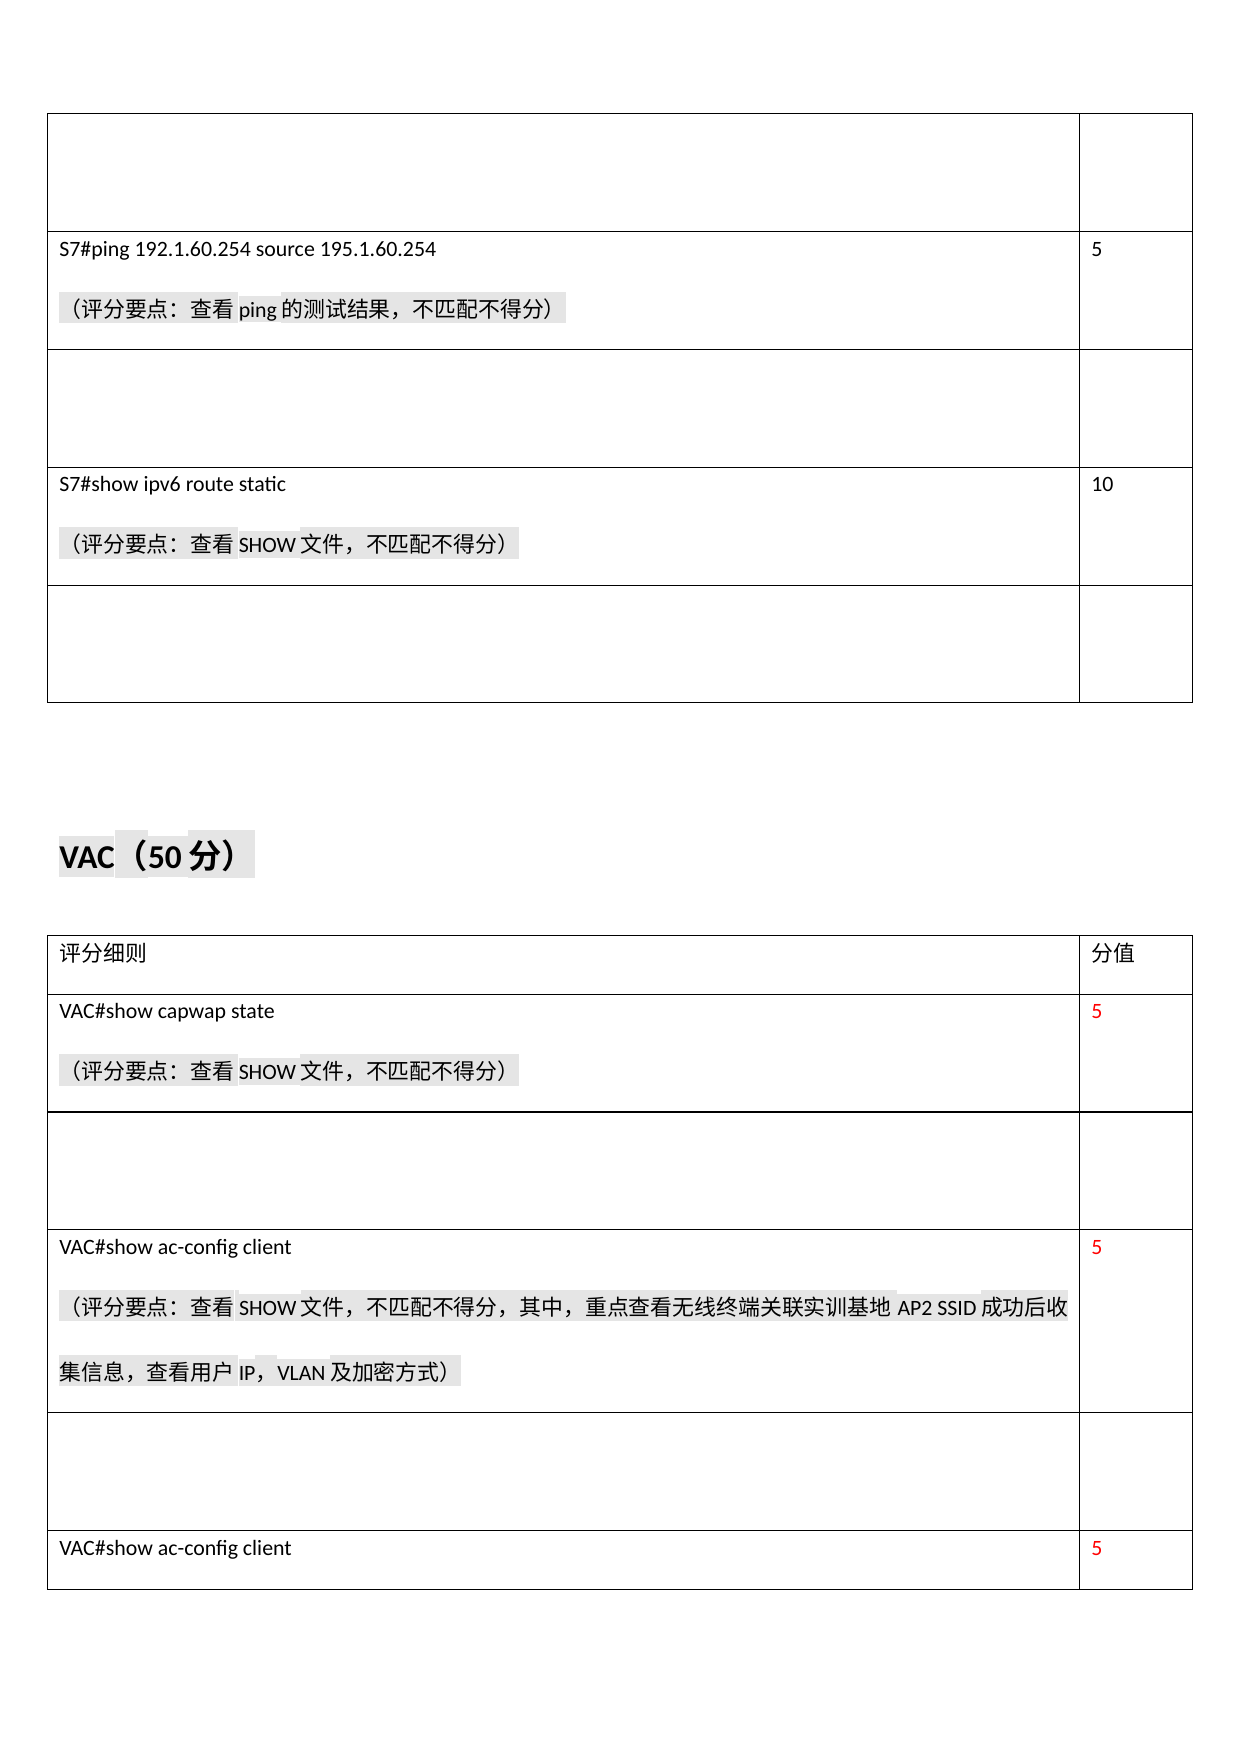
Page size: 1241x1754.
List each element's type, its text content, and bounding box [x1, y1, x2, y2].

table_cell [48, 586, 1079, 702]
table_cell 10 [1080, 468, 1192, 584]
table_cell [48, 1413, 1079, 1530]
table_header 评分细则 [48, 936, 1079, 993]
table_cell [48, 350, 1079, 467]
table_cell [48, 1531, 1079, 1588]
subtitle VAC（50分） [59, 822, 1181, 887]
table_cell [1080, 1413, 1192, 1530]
table_cell [1080, 114, 1192, 231]
table_header 分值 [1080, 936, 1192, 993]
table_cell VAC#show capwap state （评分要点：查看SHOW文件，不匹配不得分） [48, 995, 1079, 1111]
table_cell VAC#show ac-config client （评分要点：查看SHOW文件，不匹配不得分，其中，重点查看无线终端关联实训基地AP2 SSID成功后收集信息，查看用户IP，VLAN及加密方式） [48, 1230, 1079, 1412]
table_cell 5 [1080, 232, 1192, 349]
table_cell 5 [1080, 1230, 1192, 1412]
table_cell [1080, 586, 1192, 702]
table_cell [1080, 1113, 1192, 1229]
table_cell 5 [1080, 995, 1192, 1111]
table_cell [48, 114, 1079, 231]
table_cell S7#ping 192.1.60.254 source 195.1.60.254 （评分要点：查看ping的测试结果，不匹配不得分） [48, 232, 1079, 349]
table_cell [1080, 350, 1192, 467]
table_cell 5 [1080, 1531, 1192, 1588]
table_cell [48, 1113, 1079, 1229]
table_cell S7#show ipv6 route static （评分要点：查看SHOW文件，不匹配不得分） [48, 468, 1079, 584]
